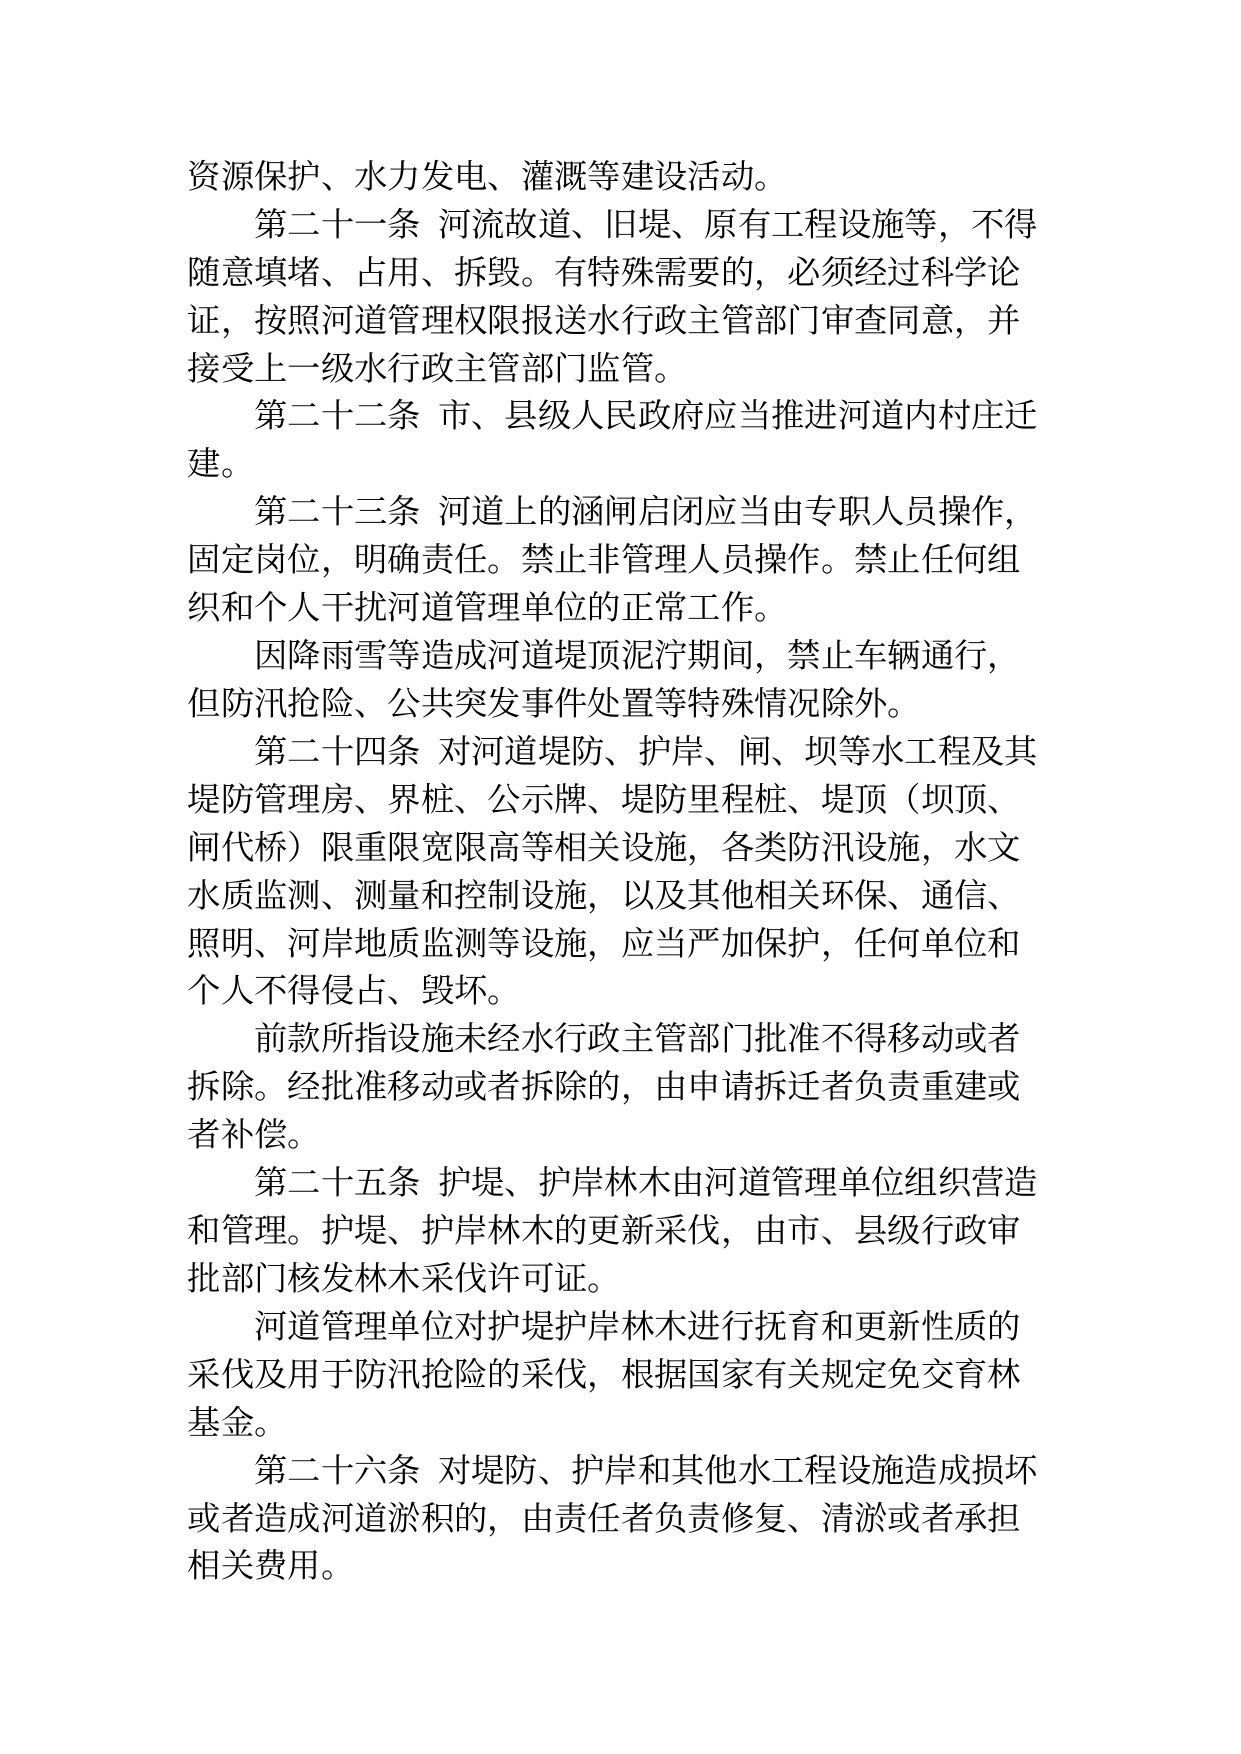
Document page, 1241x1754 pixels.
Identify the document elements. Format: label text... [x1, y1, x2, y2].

text 第二十二条 市、县级人民政府应当推进河道内村庄迁建。 [187, 389, 1053, 485]
text 第二十三条 河道上的涵闸启闭应当由专职人员操作，固定岗位，明确责任。禁止非管理人员操作。禁止任何组织和个人干扰河道管理单位的正常工作。 [187, 485, 1053, 629]
text 因降雨雪等造成河道堤顶泥泞期间，禁止车辆通行，但防汛抢险、公共突发事件处置等特殊情况除外。 [187, 629, 1053, 725]
text 第二十五条 护堤、护岸林木由河道管理单位组织营造和管理。护堤、护岸林木的更新采伐，由市、县级行政审批部门核发林木采伐许可证。 [187, 1156, 1053, 1300]
text 第二十一条 河流故道、旧堤、原有工程设施等，不得随意填堵、占用、拆毁。有特殊需要的，必须经过科学论证，按照河道管理权限报送水行政主管部门审查同意，并接受上一级水行政主管部门监管。 [187, 198, 1053, 389]
text 前款所指设施未经水行政主管部门批准不得移动或者拆除。经批准移动或者拆除的，由申请拆迁者负责重建或者补偿。 [187, 1012, 1053, 1156]
text 第二十六条 对堤防、护岸和其他水工程设施造成损坏或者造成河道淤积的，由责任者负责修复、清淤或者承担相关费用。 [187, 1444, 1053, 1587]
text 河道管理单位对护堤护岸林木进行抚育和更新性质的采伐及用于防汛抢险的采伐，根据国家有关规定免交育林基金。 [187, 1300, 1053, 1444]
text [187, 150, 1053, 198]
text 第二十四条 对河道堤防、护岸、闸、坝等水工程及其堤防管理房、界桩、公示牌、堤防里程桩、堤顶（坝顶、闸代桥）限重限宽限高等相关设施，各类防汛设施，水文水质监测、测量和控制设施，以及其他相关环保、通信、照明、河岸地质监测等设施，应当严加保护，任何单位和个人不得侵占、毁坏。 [187, 725, 1053, 1012]
